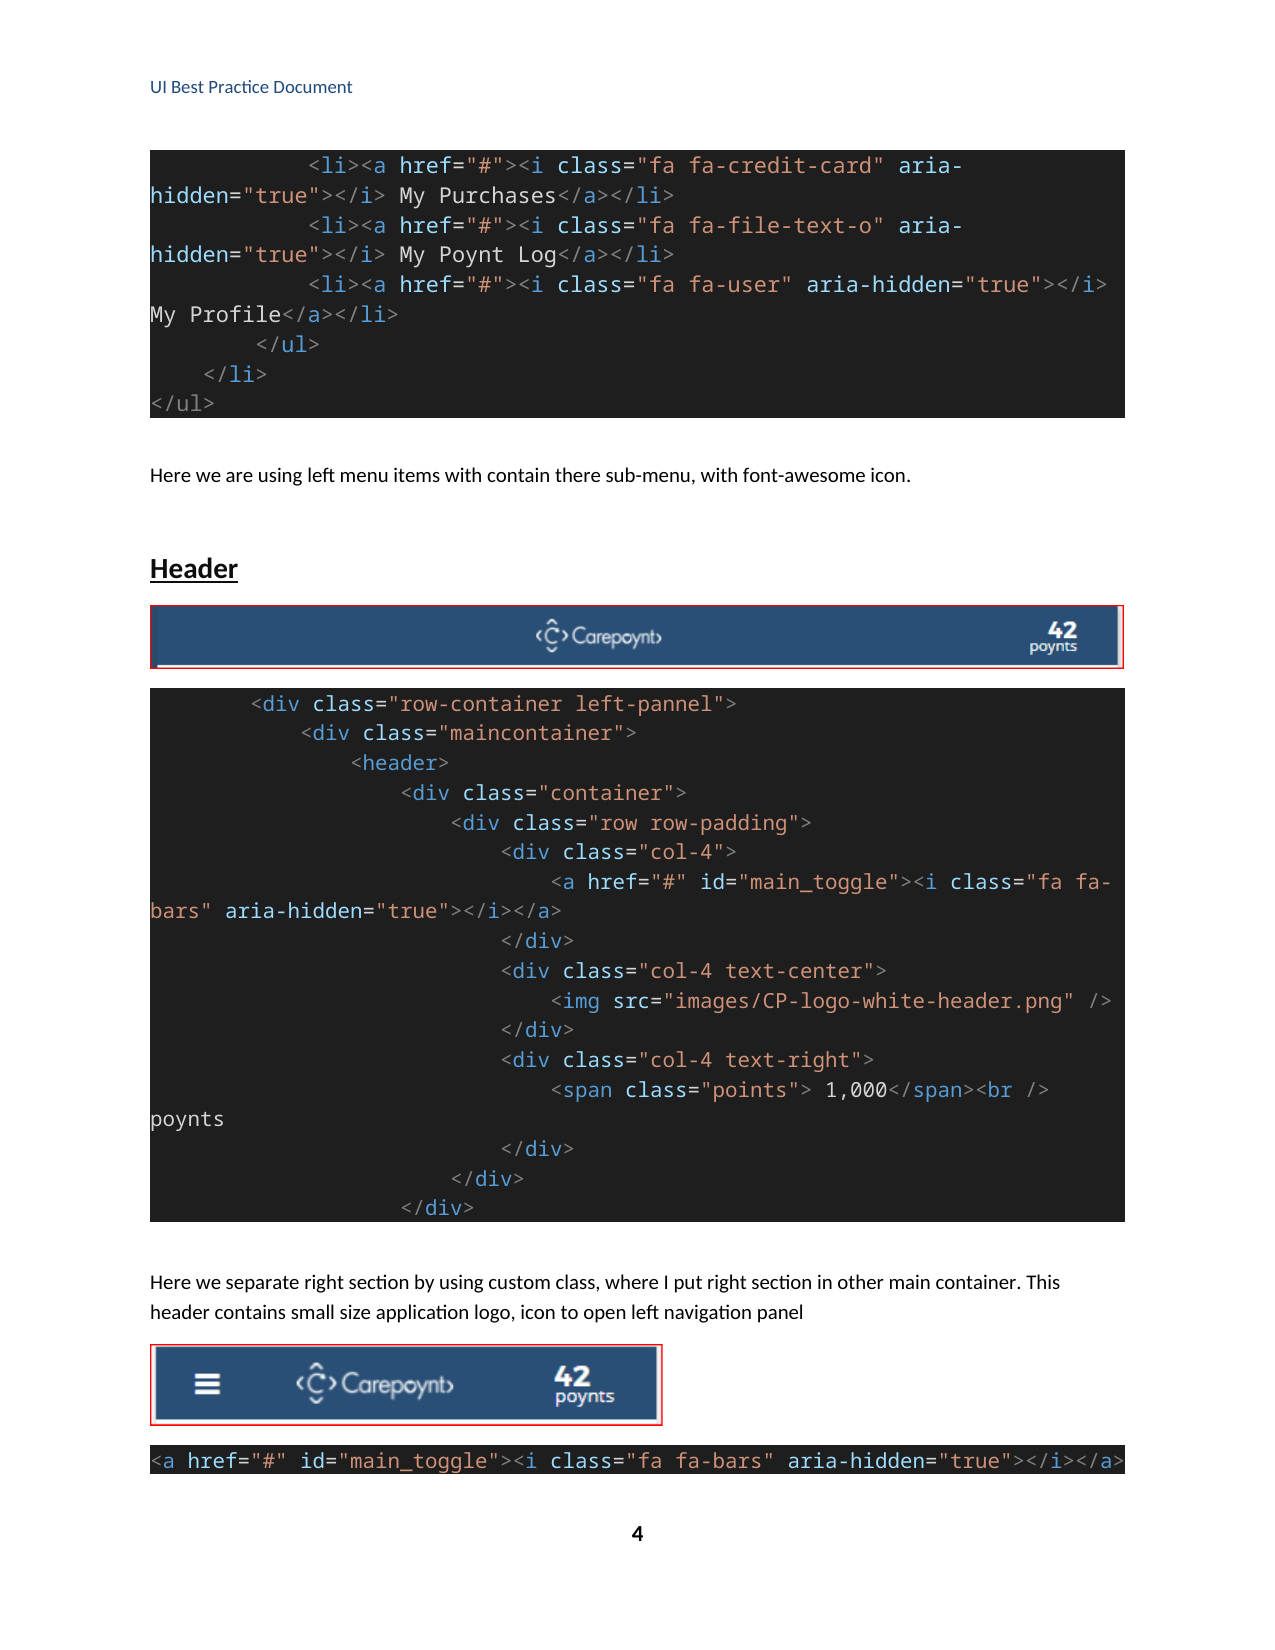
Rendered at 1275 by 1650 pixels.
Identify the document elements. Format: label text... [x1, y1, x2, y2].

title Header [150, 550, 1125, 586]
text Here we separate right section by using custom class, where I put right section in other main container. This header contains small size application logo, icon to open left navigation panel [150, 1269, 1125, 1325]
text <span class="points"> 1,000</span><br /> poynts [150, 1073, 1125, 1133]
text <div class="col-4 text-right"> [150, 1044, 1125, 1073]
text <div class="col-4"> [150, 836, 1125, 866]
text </li> [150, 358, 1125, 388]
text </div> [150, 1133, 1125, 1163]
picture [150, 1344, 663, 1426]
text <header> [150, 747, 1125, 777]
text <div class="col-4 text-center"> [150, 955, 1125, 984]
text <img src="images/CP-logo-white-header.png" /> [150, 984, 1125, 1014]
text </div> [150, 1163, 1125, 1192]
text </ul> [150, 388, 1125, 418]
text <li><a href="#"><i class="fa fa-file-text-o" aria-hidden="true"></i> My Poynt Log</a></li> [150, 209, 1125, 269]
text </ul> [150, 329, 1125, 358]
text <div class="row-container left-pannel"> [150, 688, 1125, 717]
text <li><a href="#"><i class="fa fa-user" aria-hidden="true"></i> My Profile</a></li> [150, 269, 1125, 329]
text </div> [150, 1192, 1125, 1222]
text <div class="maincontainer"> [150, 717, 1125, 747]
text </div> [150, 1014, 1125, 1044]
text <a href="#" id="main_toggle"><i class="fa fa-bars" aria-hidden="true"></i></a> [150, 866, 1125, 925]
text <li><a href="#"><i class="fa fa-credit-card" aria-hidden="true"></i> My Purchases</a></li> [150, 150, 1125, 209]
text <div class="container"> [150, 777, 1125, 806]
picture [150, 605, 1124, 669]
text </div> [150, 925, 1125, 955]
text <a href="#" id="main_toggle"><i class="fa fa-bars" aria-hidden="true"></i></a> [150, 1445, 1125, 1474]
title Here we are using left menu items with contain there sub-menu, with font-awesome icon. [150, 462, 1125, 488]
text <div class="row row-padding"> [150, 806, 1125, 836]
